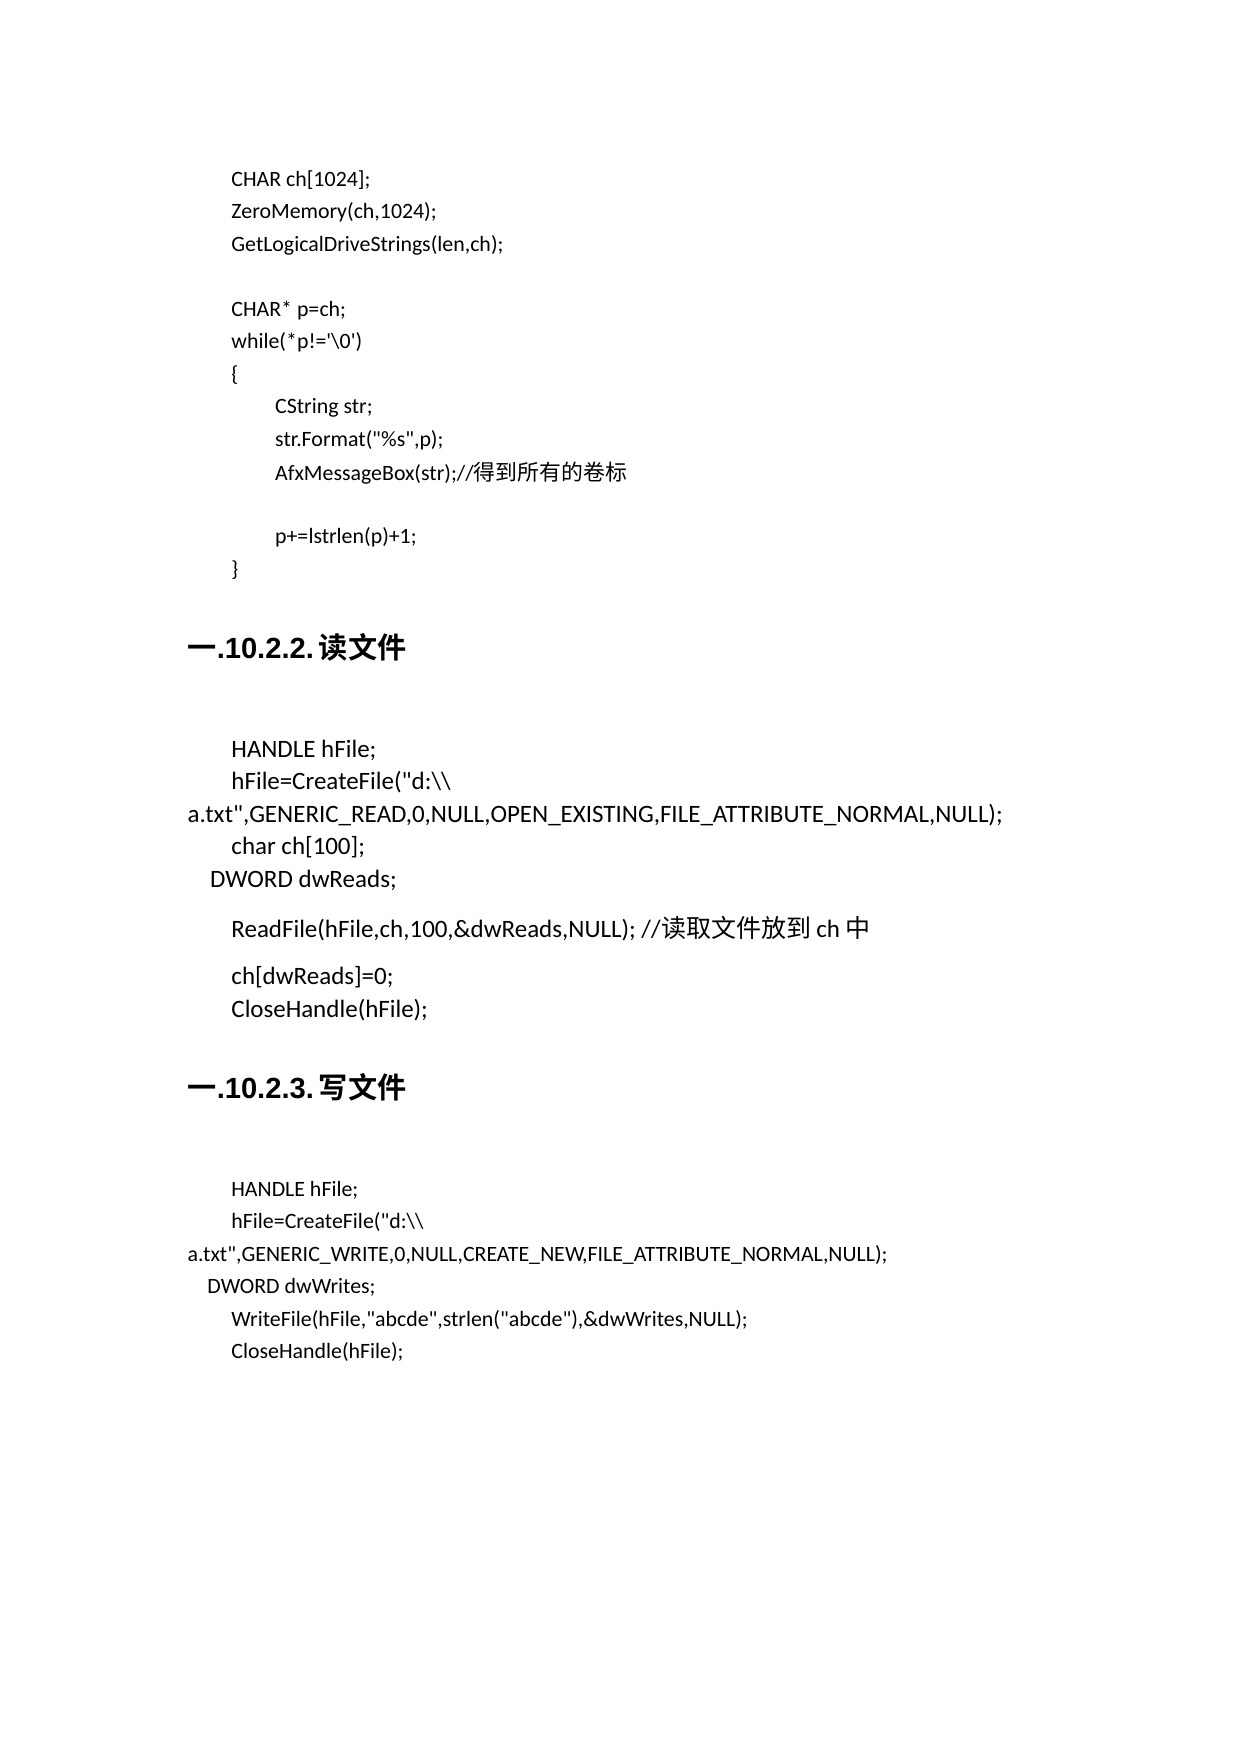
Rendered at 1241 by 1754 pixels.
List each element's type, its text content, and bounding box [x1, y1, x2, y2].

text ZeroMemory(ch,1024); [187, 194, 1053, 227]
text str.Format("%s",p); [187, 422, 1053, 454]
text CloseHandle(hFile); [187, 1335, 1053, 1367]
text DWORD dwWrites; [187, 1270, 1053, 1302]
text HANDLE hFile; [187, 732, 1053, 764]
text { [187, 357, 1053, 389]
subtitle 写文件 [187, 1054, 1053, 1119]
text hFile=CreateFile("d:\\a.txt",GENERIC_READ,0,NULL,OPEN_EXISTING,FILE_ATTRIBUTE_NORMAL,NULL); [187, 764, 1053, 829]
text HANDLE hFile; [187, 1172, 1053, 1205]
text CString str; [187, 389, 1053, 422]
text GetLogicalDriveStrings(len,ch); [187, 227, 1053, 259]
text while(*p!='\0') [187, 324, 1053, 357]
text CHAR ch[1024]; [187, 162, 1053, 194]
text WriteFile(hFile,"abcde",strlen("abcde"),&dwWrites,NULL); [187, 1302, 1053, 1335]
text hFile=CreateFile("d:\\a.txt",GENERIC_WRITE,0,NULL,CREATE_NEW,FILE_ATTRIBUTE_NORMAL,NULL); [187, 1205, 1053, 1270]
text CloseHandle(hFile); [187, 992, 1053, 1024]
text AfxMessageBox(str);//得到所有的卷标 [187, 454, 1053, 487]
subtitle 读文件 [187, 614, 1053, 679]
text char ch[100]; [187, 829, 1053, 862]
text CHAR* p=ch; [187, 292, 1053, 324]
text } [187, 552, 1053, 584]
text ReadFile(hFile,ch,100,&dwReads,NULL); //读取文件放到ch中 [187, 894, 1053, 959]
text ch[dwReads]=0; [187, 959, 1053, 992]
text DWORD dwReads; [187, 862, 1053, 894]
text p+=lstrlen(p)+1; [187, 519, 1053, 552]
